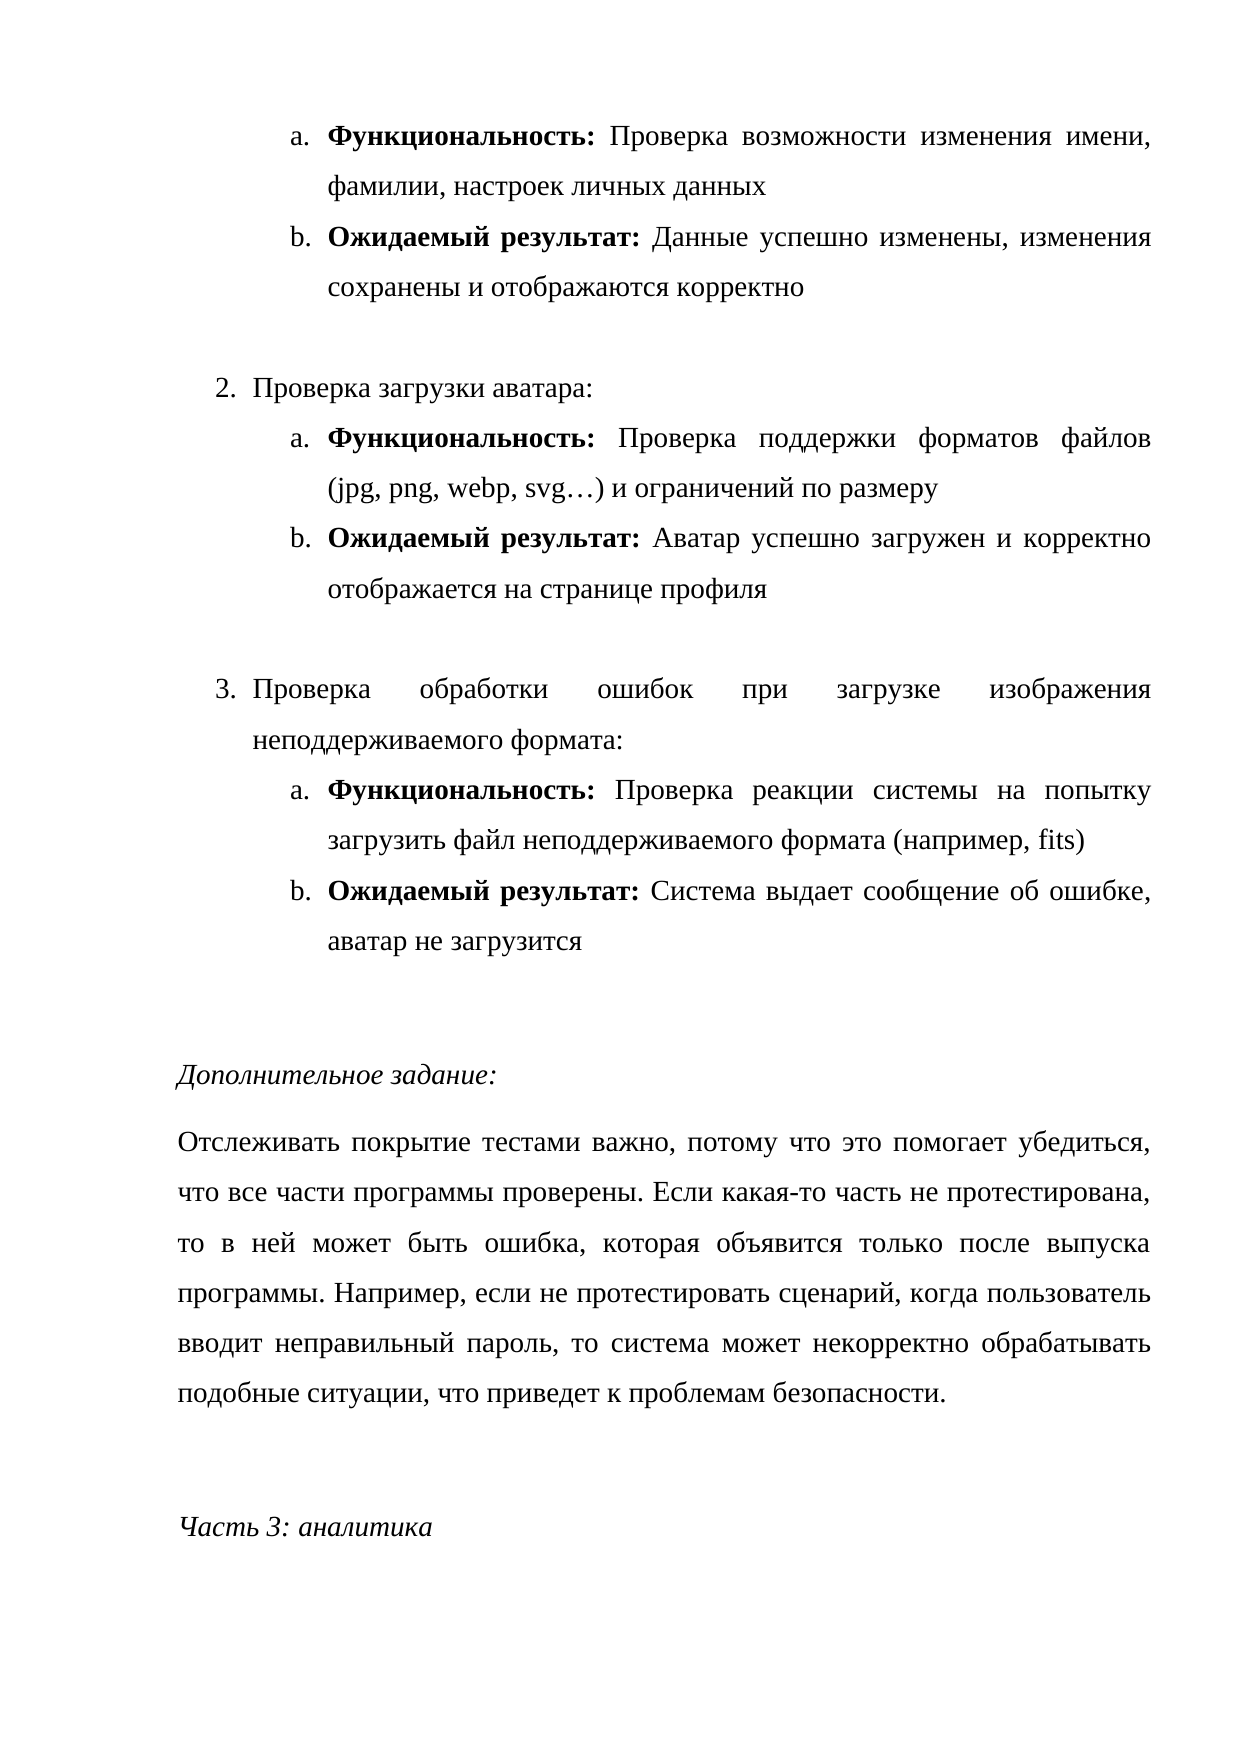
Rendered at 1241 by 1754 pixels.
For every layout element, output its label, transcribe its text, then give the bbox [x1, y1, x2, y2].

list Проверка обработки ошибок при загрузке изображения неподдерживаемого формата: [215, 672, 1152, 755]
list Функциональность: Проверка реакции системы на попытку загрузить файл неподдерживаемого формата (например, fits) [290, 772, 1152, 856]
list Функциональность: Проверка поддержки форматов файлов (jpg, png, webp, svg…) и ограничений по размеру [290, 420, 1152, 504]
text Часть 3: аналитика [177, 1509, 1152, 1543]
list Функциональность: Проверка возможности изменения имени, фамилии, настроек личных данных [290, 118, 1152, 202]
text Дополнительное задание: [177, 1057, 1152, 1091]
list Ожидаемый результат: Данные успешно изменены, изменения сохранены и отображаются корректно [290, 219, 1152, 303]
list Ожидаемый результат: Аватар успешно загружен и корректно отображается на странице профиля [290, 521, 1152, 604]
list Ожидаемый результат: Система выдает сообщение об ошибке, аватар не загрузится [290, 873, 1152, 957]
list Проверка загрузки аватара: [215, 370, 1152, 403]
text Отслеживать покрытие тестами важно, потому что это помогает убедиться, что все части программы проверены. Если какая-то часть не протестирована, то в ней может быть ошибка, которая объявится только после выпуска программы. Например, если не протестировать сценарий, когда пользователь вводит неправильный пароль, то система может некорректно обрабатывать подобные ситуации, что приведет к проблемам безопасности. [177, 1124, 1152, 1409]
